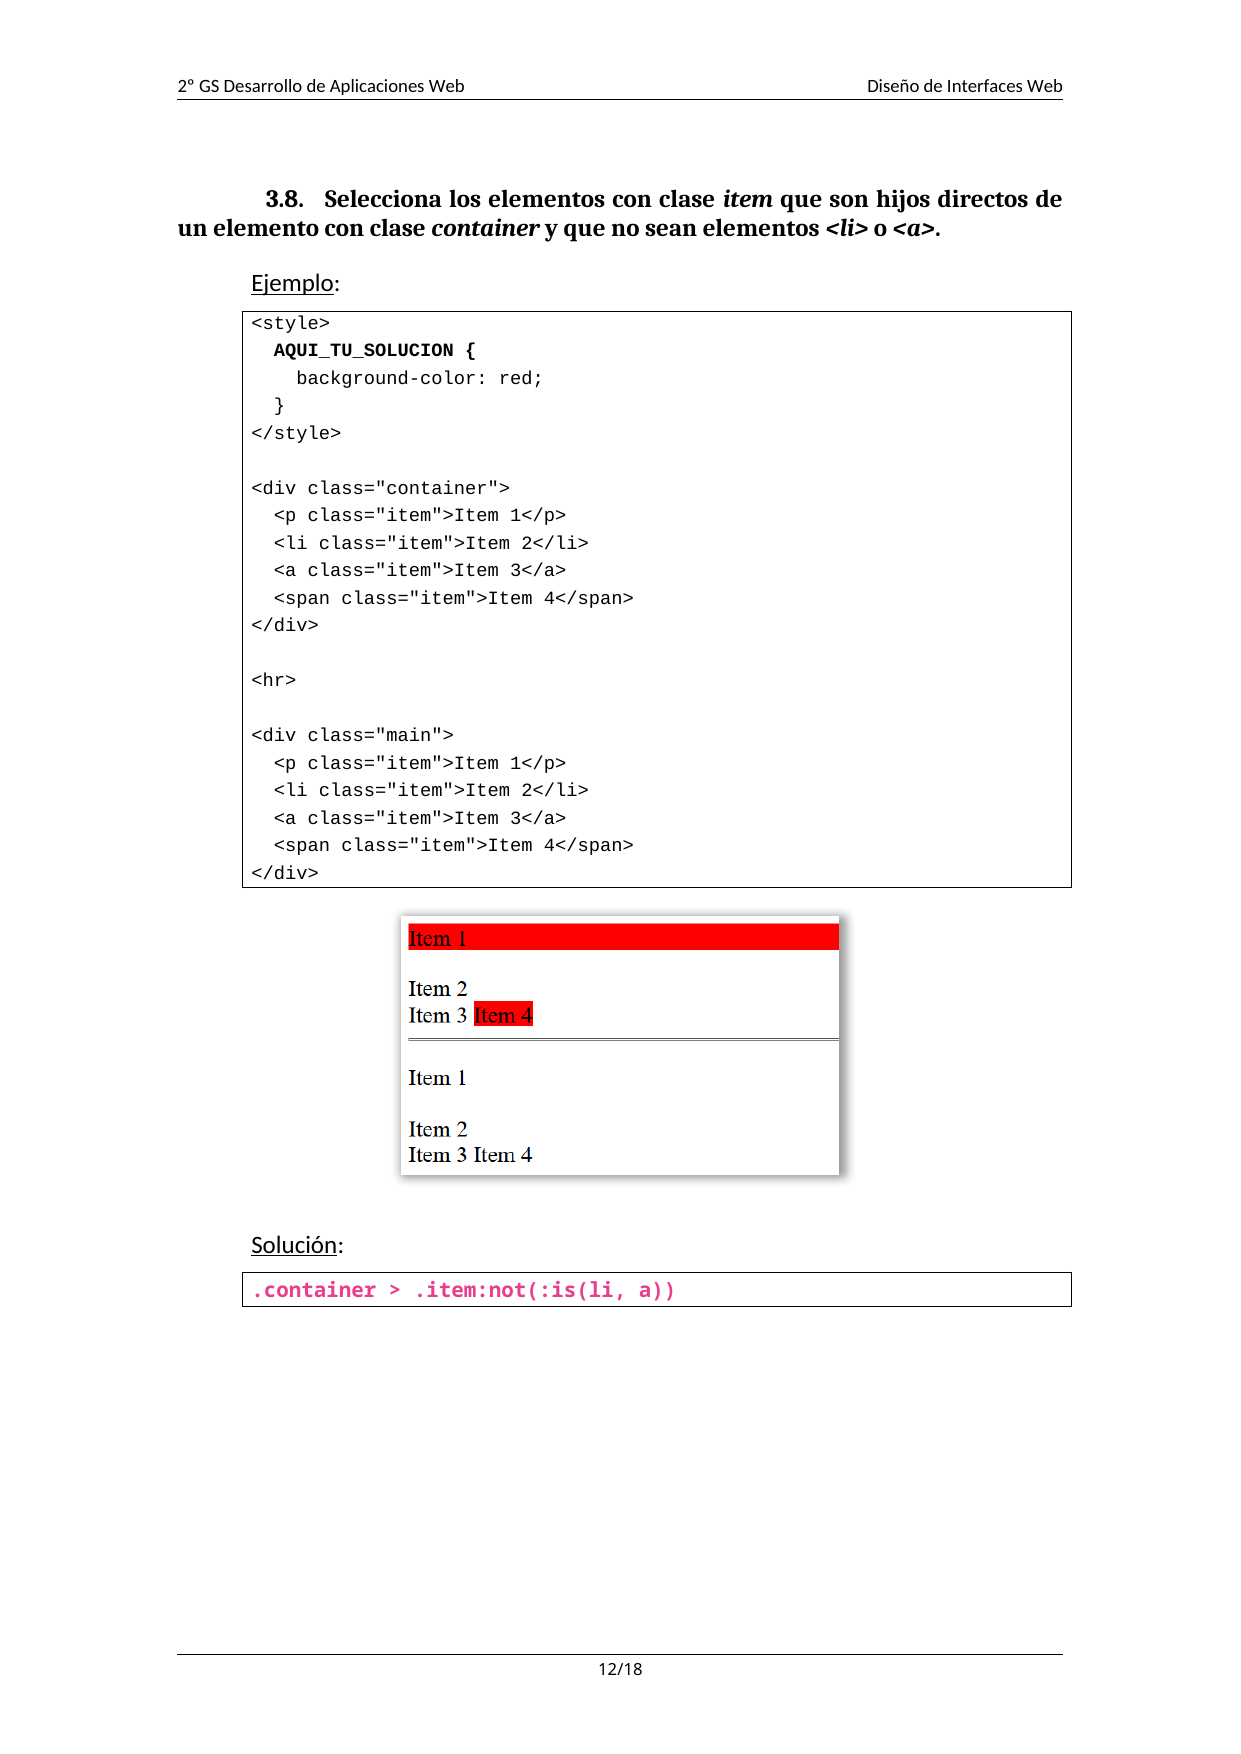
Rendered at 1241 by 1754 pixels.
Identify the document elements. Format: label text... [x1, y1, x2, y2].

text <p class="item">Item 1</p> [243, 503, 1071, 527]
text <style> [243, 312, 1071, 335]
text <a class="item">Item 3</a> [243, 806, 1071, 830]
text <div class="container"> [243, 476, 1071, 500]
subtitle Selecciona los elementos con clase item que son hijos directos de un elemento con clase container y que no sean elementos <li> o <a>. [177, 185, 1063, 243]
text </div> [243, 613, 1071, 637]
text <a class="item">Item 3</a> [243, 558, 1071, 582]
text <span class="item">Item 4</span> [243, 586, 1071, 610]
text .container > .item:not(:is(li, a)) [243, 1273, 1071, 1306]
text </div> [243, 861, 1071, 887]
text <p class="item">Item 1</p> [243, 751, 1071, 775]
text Ejemplo: [177, 268, 1063, 298]
text </style> [243, 421, 1071, 445]
text Solución: [177, 1229, 1063, 1259]
text <hr> [243, 668, 1071, 692]
text } [243, 393, 1071, 417]
text AQUI_TU_SOLUCION { [243, 338, 1071, 362]
text <div class="main"> [243, 723, 1071, 747]
text background-color: red; [243, 366, 1071, 390]
text <li class="item">Item 2</li> [243, 531, 1071, 555]
text <li class="item">Item 2</li> [243, 778, 1071, 802]
picture [401, 916, 839, 1175]
text <span class="item">Item 4</span> [243, 833, 1071, 857]
